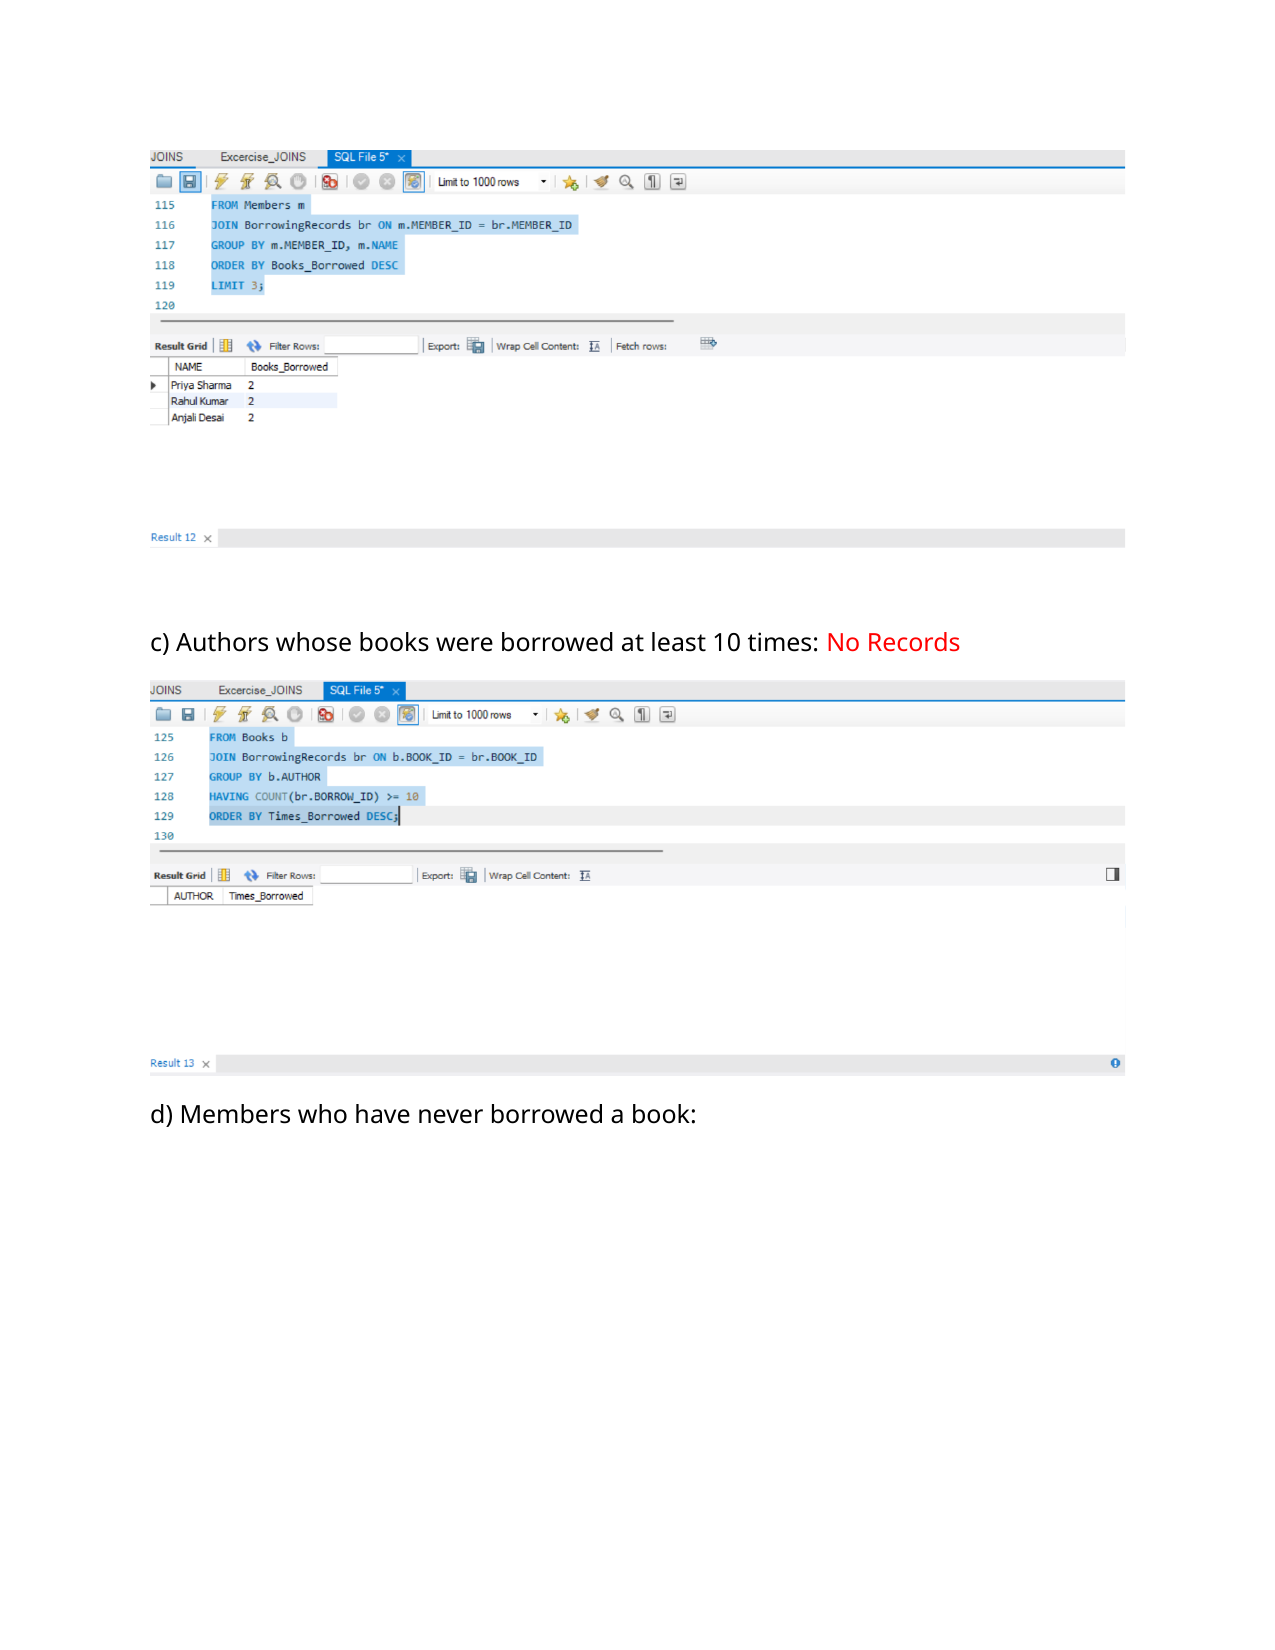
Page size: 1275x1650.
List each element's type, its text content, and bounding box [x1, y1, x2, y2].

picture [150, 150, 1125, 548]
text d) Members who have never borrowed a book: [150, 1097, 1125, 1131]
picture [150, 680, 1125, 1076]
text c) Authors whose books were borrowed at least 10 times: No Records [150, 625, 1125, 659]
